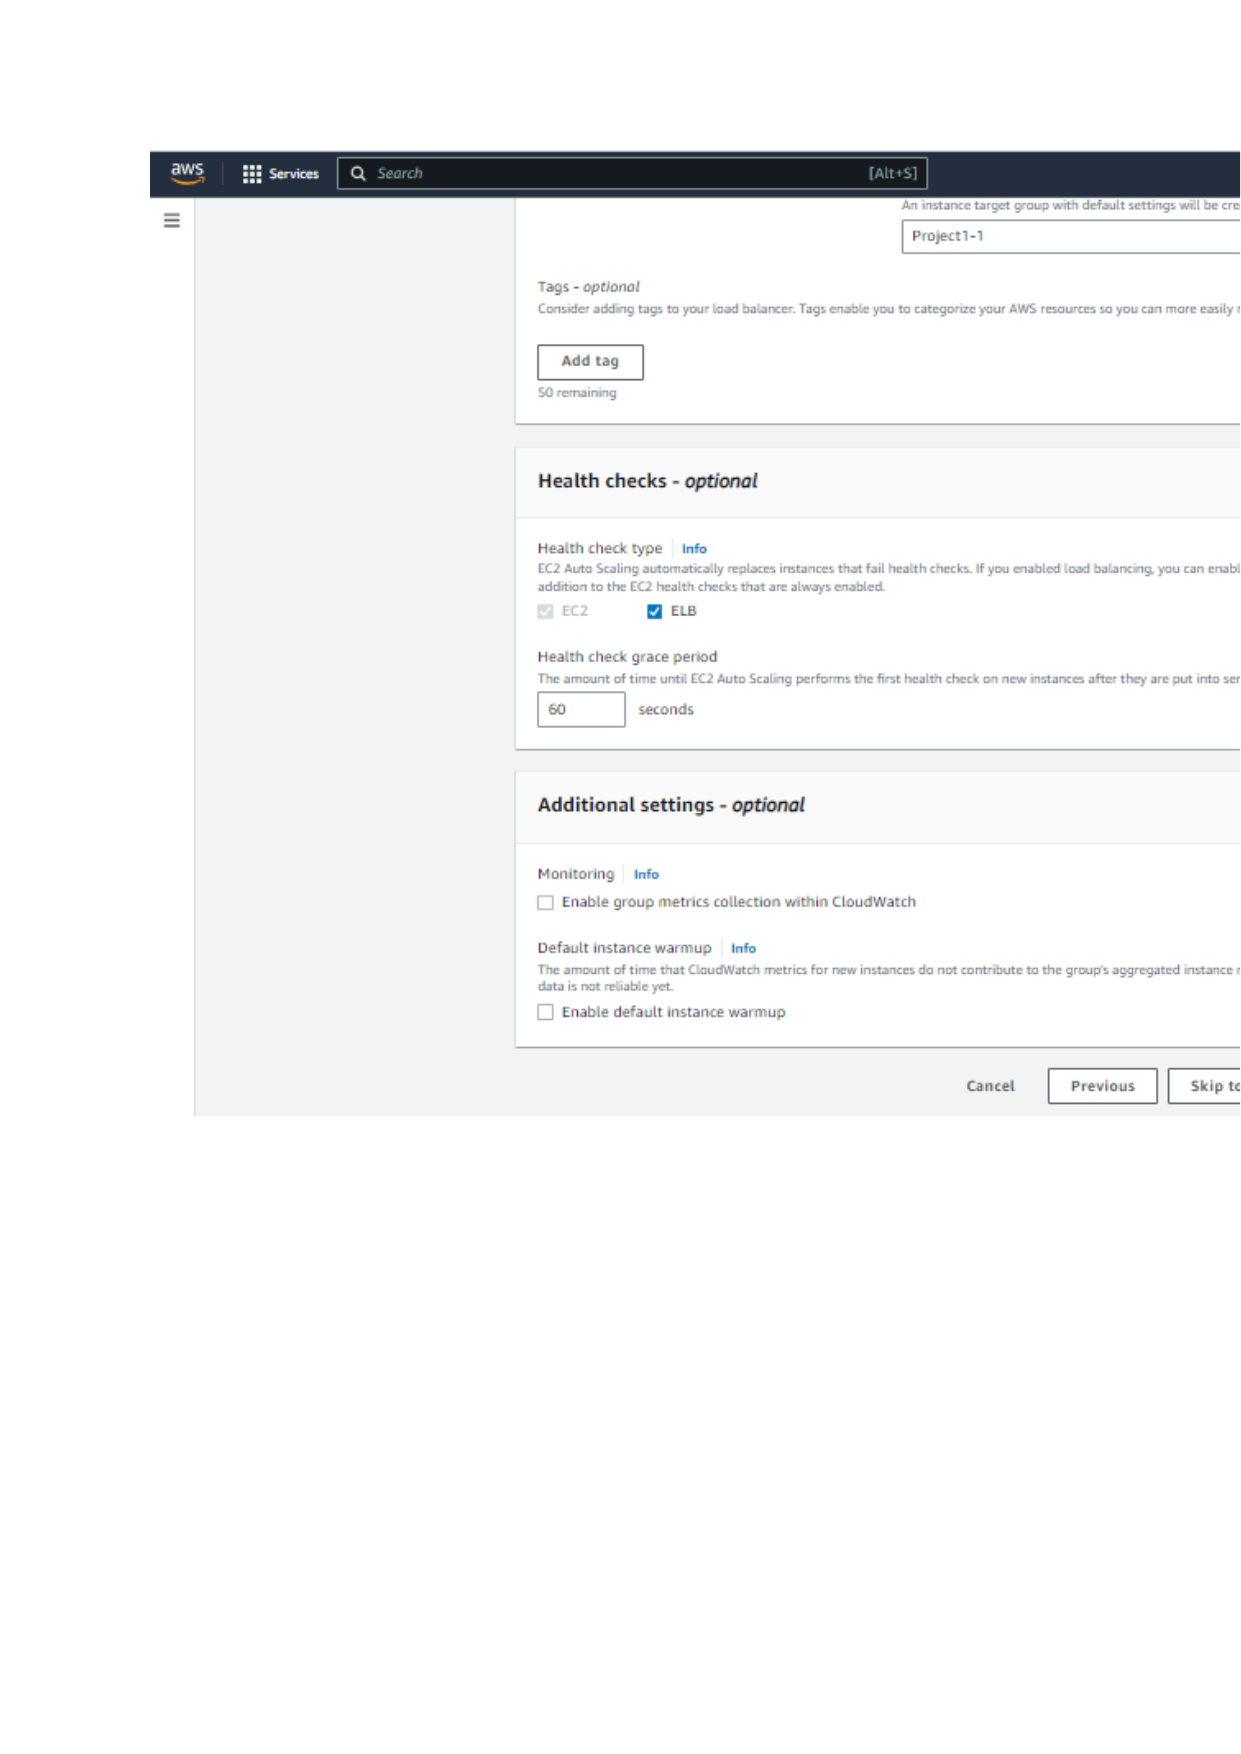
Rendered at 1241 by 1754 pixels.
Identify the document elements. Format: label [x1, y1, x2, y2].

picture [150, 150, 1241, 1116]
